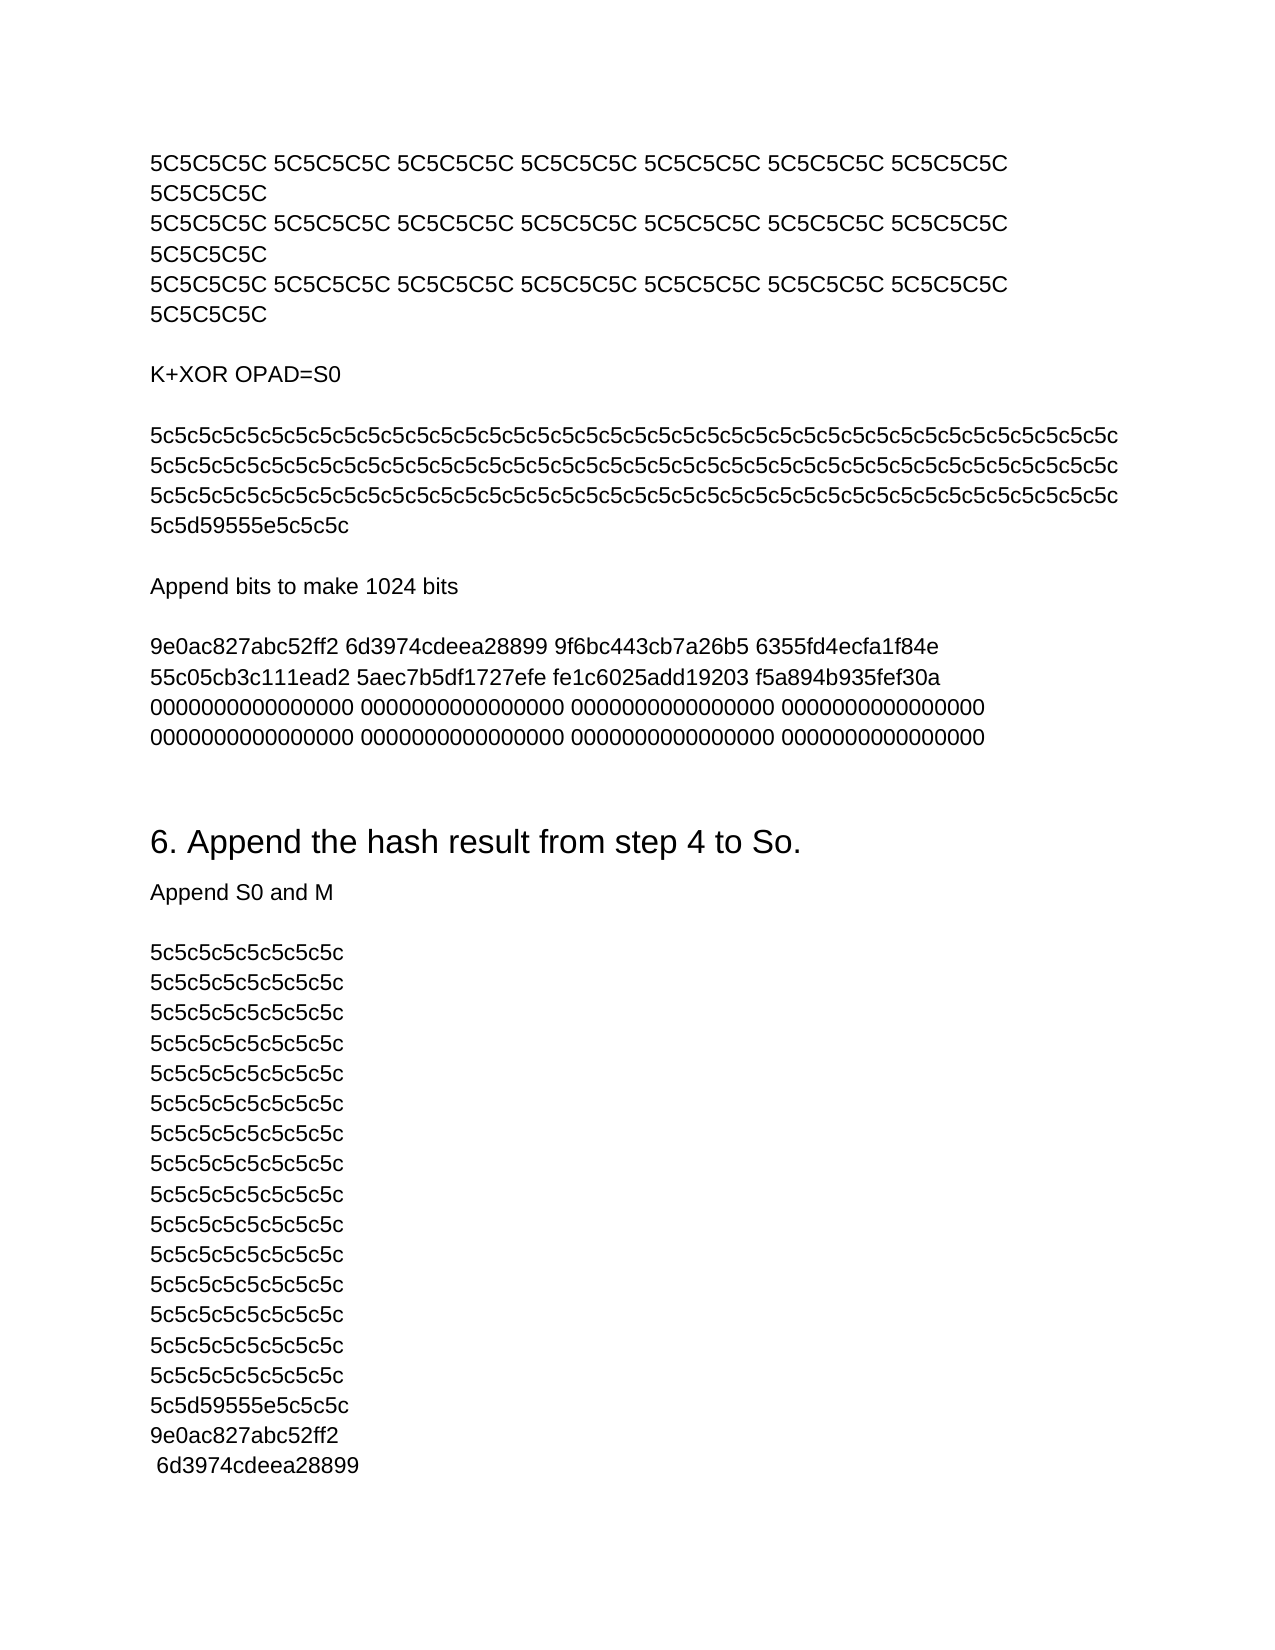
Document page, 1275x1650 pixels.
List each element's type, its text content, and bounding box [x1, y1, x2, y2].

text 5c5c5c5c5c5c5c5c [150, 1090, 1125, 1116]
text 5c5c5c5c5c5c5c5c [150, 1301, 1125, 1328]
text 5c5c5c5c5c5c5c5c [150, 1060, 1125, 1086]
text 5c5c5c5c5c5c5c5c [150, 1120, 1125, 1147]
text 9e0ac827abc52ff2 [150, 1422, 1125, 1449]
text 5c5c5c5c5c5c5c5c [150, 1029, 1125, 1056]
text 5c5c5c5c5c5c5c5c [150, 939, 1125, 965]
text 0000000000000000 0000000000000000 0000000000000000 0000000000000000 [150, 724, 1125, 750]
text 5c5c5c5c5c5c5c5c [150, 1150, 1125, 1177]
text 5c5c5c5c5c5c5c5c [150, 969, 1125, 996]
text 9e0ac827abc52ff2 6d3974cdeea28899 9f6bc443cb7a26b5 6355fd4ecfa1f84e [150, 633, 1125, 660]
text 5c5c5c5c5c5c5c5c5c5c5c5c5c5c5c5c5c5c5c5c5c5c5c5c5c5c5c5c5c5c5c5c5c5c5c5c5c5c5c5c5c5c5c5c5c5c5c5c5c5c5c5c5c5c5c5c5c5c5c5c5c5c5c5c5c5c5c5c5c5c5c5c5c5c5c5c5c5c5c5c5c5c5c5c5c5c5c5c5c5c5c5c5c5c5c5c5c5c5c5c5c5c5c5c5c5c5c5c5c5c5c5c5c5c5c5c5c5c5c5c5c5d59555e5c5c5c [150, 422, 1125, 539]
text 5c5c5c5c5c5c5c5c [150, 1211, 1125, 1237]
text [150, 150, 1125, 207]
text 5c5c5c5c5c5c5c5c [150, 999, 1125, 1026]
text 6d3974cdeea28899 [150, 1452, 1125, 1479]
subtitle 6. Append the hash result from step 4 to So. [150, 822, 1125, 860]
text Append S0 and M [150, 878, 1125, 905]
text 5c5c5c5c5c5c5c5c [150, 1241, 1125, 1267]
text Append bits to make 1024 bits [150, 573, 1125, 599]
text 5c5d59555e5c5c5c [150, 1392, 1125, 1418]
text 5c5c5c5c5c5c5c5c [150, 1332, 1125, 1358]
text 5C5C5C5C [150, 301, 1125, 327]
text 0000000000000000 0000000000000000 0000000000000000 0000000000000000 [150, 694, 1125, 720]
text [150, 210, 1125, 267]
text 5c5c5c5c5c5c5c5c [150, 1181, 1125, 1207]
text 5c5c5c5c5c5c5c5c [150, 1362, 1125, 1388]
text K+XOR OPAD=S0 [150, 361, 1125, 388]
text 5c5c5c5c5c5c5c5c [150, 1271, 1125, 1298]
text 55c05cb3c111ead2 5aec7b5df1727efe fe1c6025add19203 f5a894b935fef30a [150, 663, 1125, 690]
text 5C5C5C5C 5C5C5C5C 5C5C5C5C 5C5C5C5C 5C5C5C5C 5C5C5C5C 5C5C5C5C [150, 271, 1125, 297]
